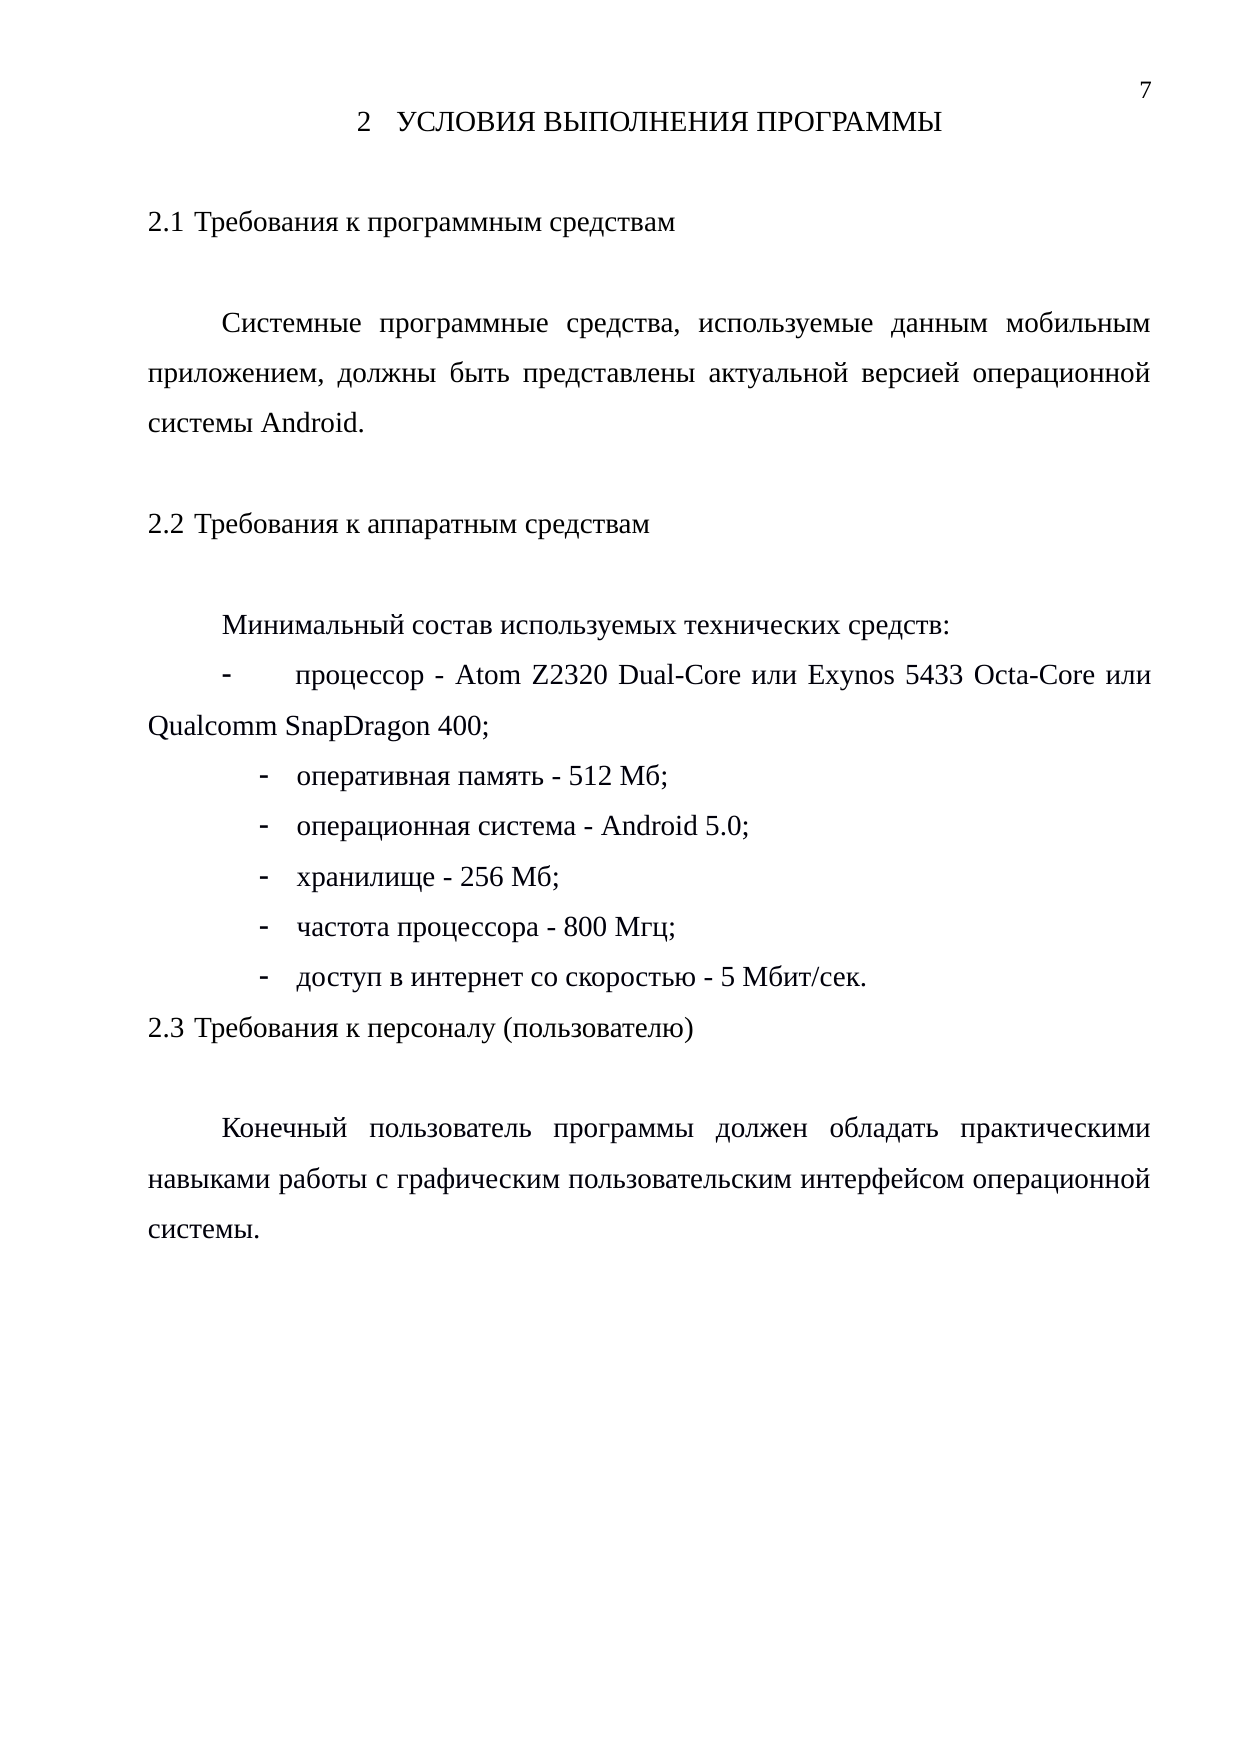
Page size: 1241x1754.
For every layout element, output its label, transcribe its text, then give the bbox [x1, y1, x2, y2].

text Системные программные средства, используемые данным мобильным приложением, должны быть представлены актуальной версией операционной системы Android. [148, 305, 1152, 439]
list Условия выполнения программы [148, 104, 1152, 137]
text Минимальный состав используемых технических средств: [148, 607, 1152, 640]
list хранилище - 256 Мб; [259, 859, 1152, 892]
list частота процессора - 800 Мгц; [259, 909, 1152, 943]
text Требования к персоналу (пользователю) [148, 1010, 1152, 1043]
list операционная система - Android 5.0; [259, 808, 1152, 842]
text Требования к программным средствам [148, 204, 1152, 238]
list процессор - Atom Z2320 Dual-Core или Exynos 5433 Octa-Core или Qualcomm SnapDragon 400; [148, 657, 1152, 741]
list доступ в интернет со скоростью - 5 Мбит/сек. [259, 959, 1152, 993]
text Требования к аппаратным средствам [148, 506, 1152, 540]
list оперативная память - 512 Мб; [259, 758, 1152, 792]
text Конечный пользователь программы должен обладать практическими навыками работы с графическим пользовательским интерфейсом операционной системы. [148, 1111, 1152, 1245]
